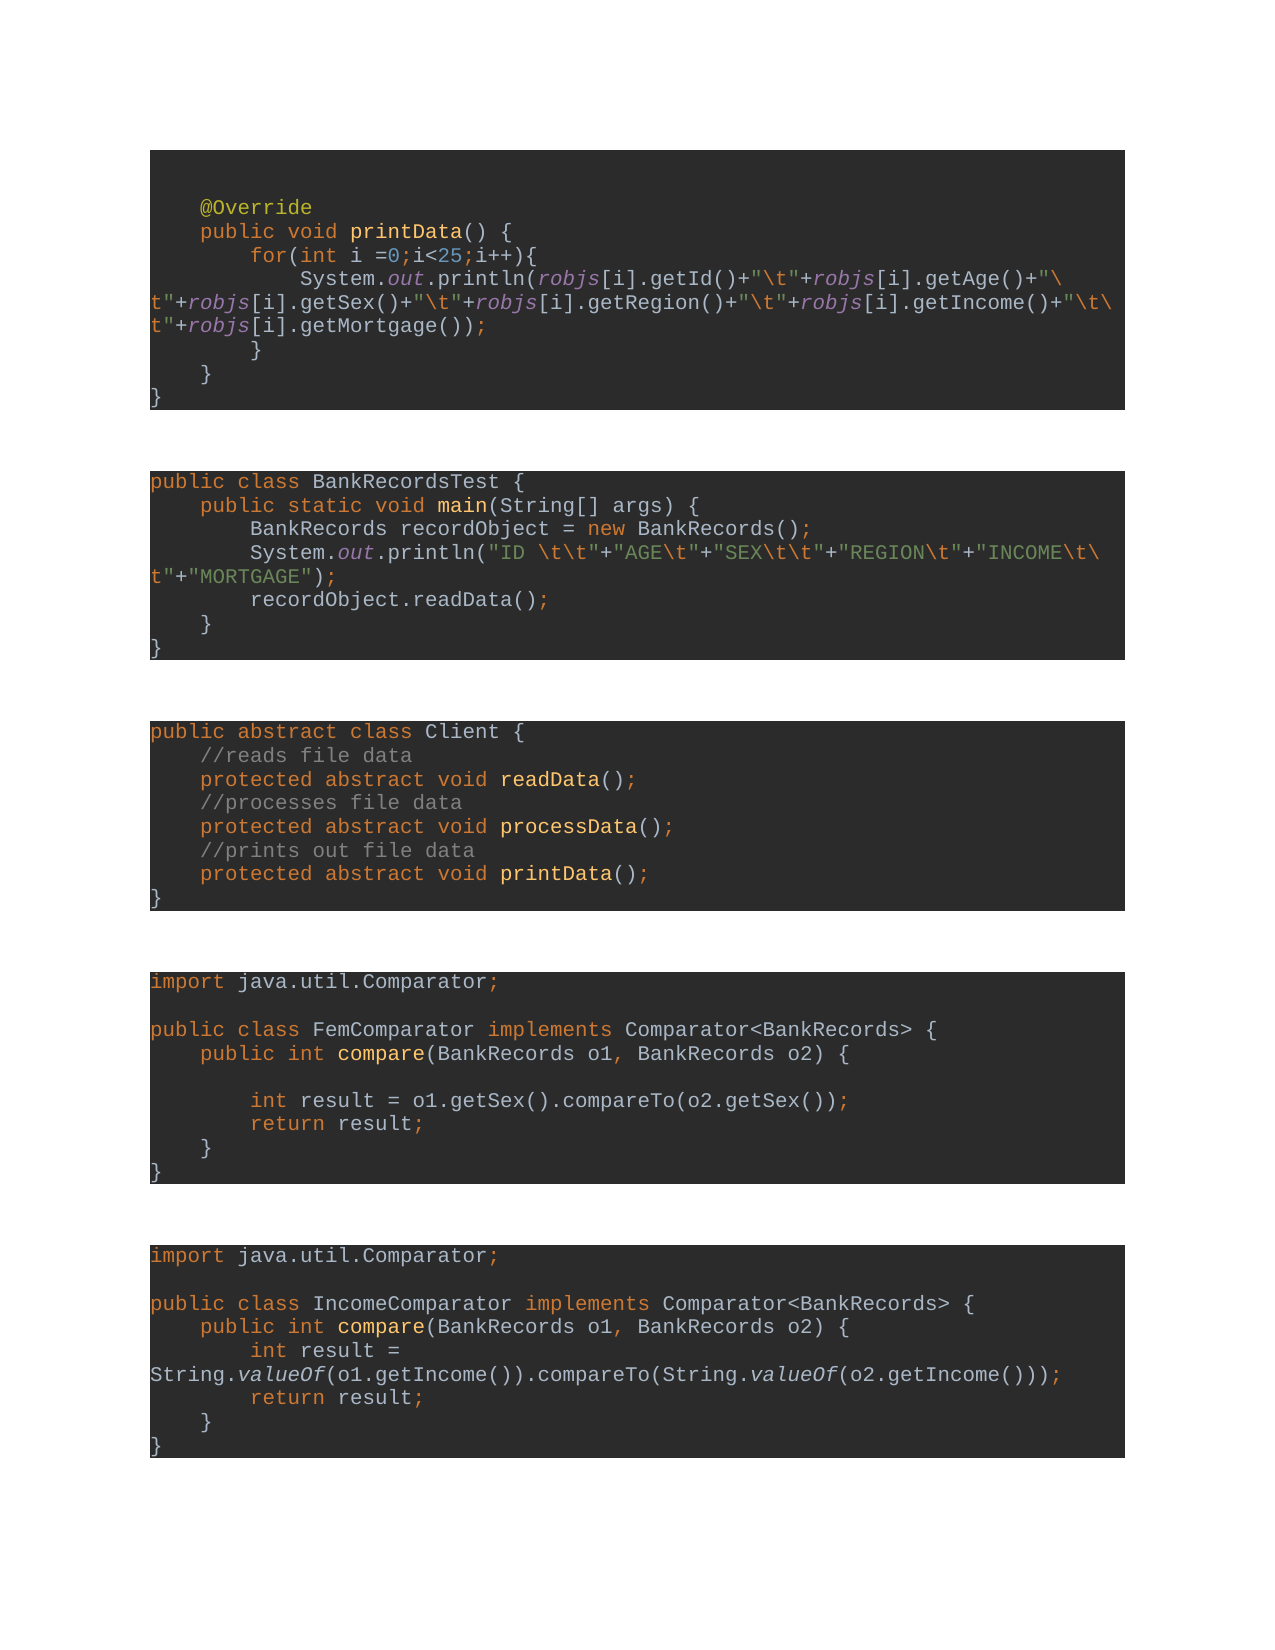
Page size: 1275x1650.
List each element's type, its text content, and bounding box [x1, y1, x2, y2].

text import java.util.Comparator; public class IncomeComparator implements Comparator<BankRecords> { public int compare(BankRecords o1, BankRecords o2) { int result = String.valueOf(o1.getIncome()).compareTo(String.valueOf(o2.getIncome())); return result; } } [150, 1245, 1125, 1458]
text public class BankRecordsTest { public static void main(String[] args) { BankRecords recordObject = new BankRecords(); System.out.println("ID \t\t"+"AGE\t"+"SEX\t\t"+"REGION\t"+"INCOME\t\t"+"MORTGAGE"); recordObject.readData(); } } [150, 471, 1125, 660]
text import java.util.Comparator; public class FemComparator implements Comparator<BankRecords> { public int compare(BankRecords o1, BankRecords o2) { int result = o1.getSex().compareTo(o2.getSex()); return result; } } [150, 972, 1125, 1184]
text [150, 150, 1125, 410]
text public abstract class Client { //reads file data protected abstract void readData(); //processes file data protected abstract void processData(); //prints out file data protected abstract void printData(); } [150, 721, 1125, 911]
